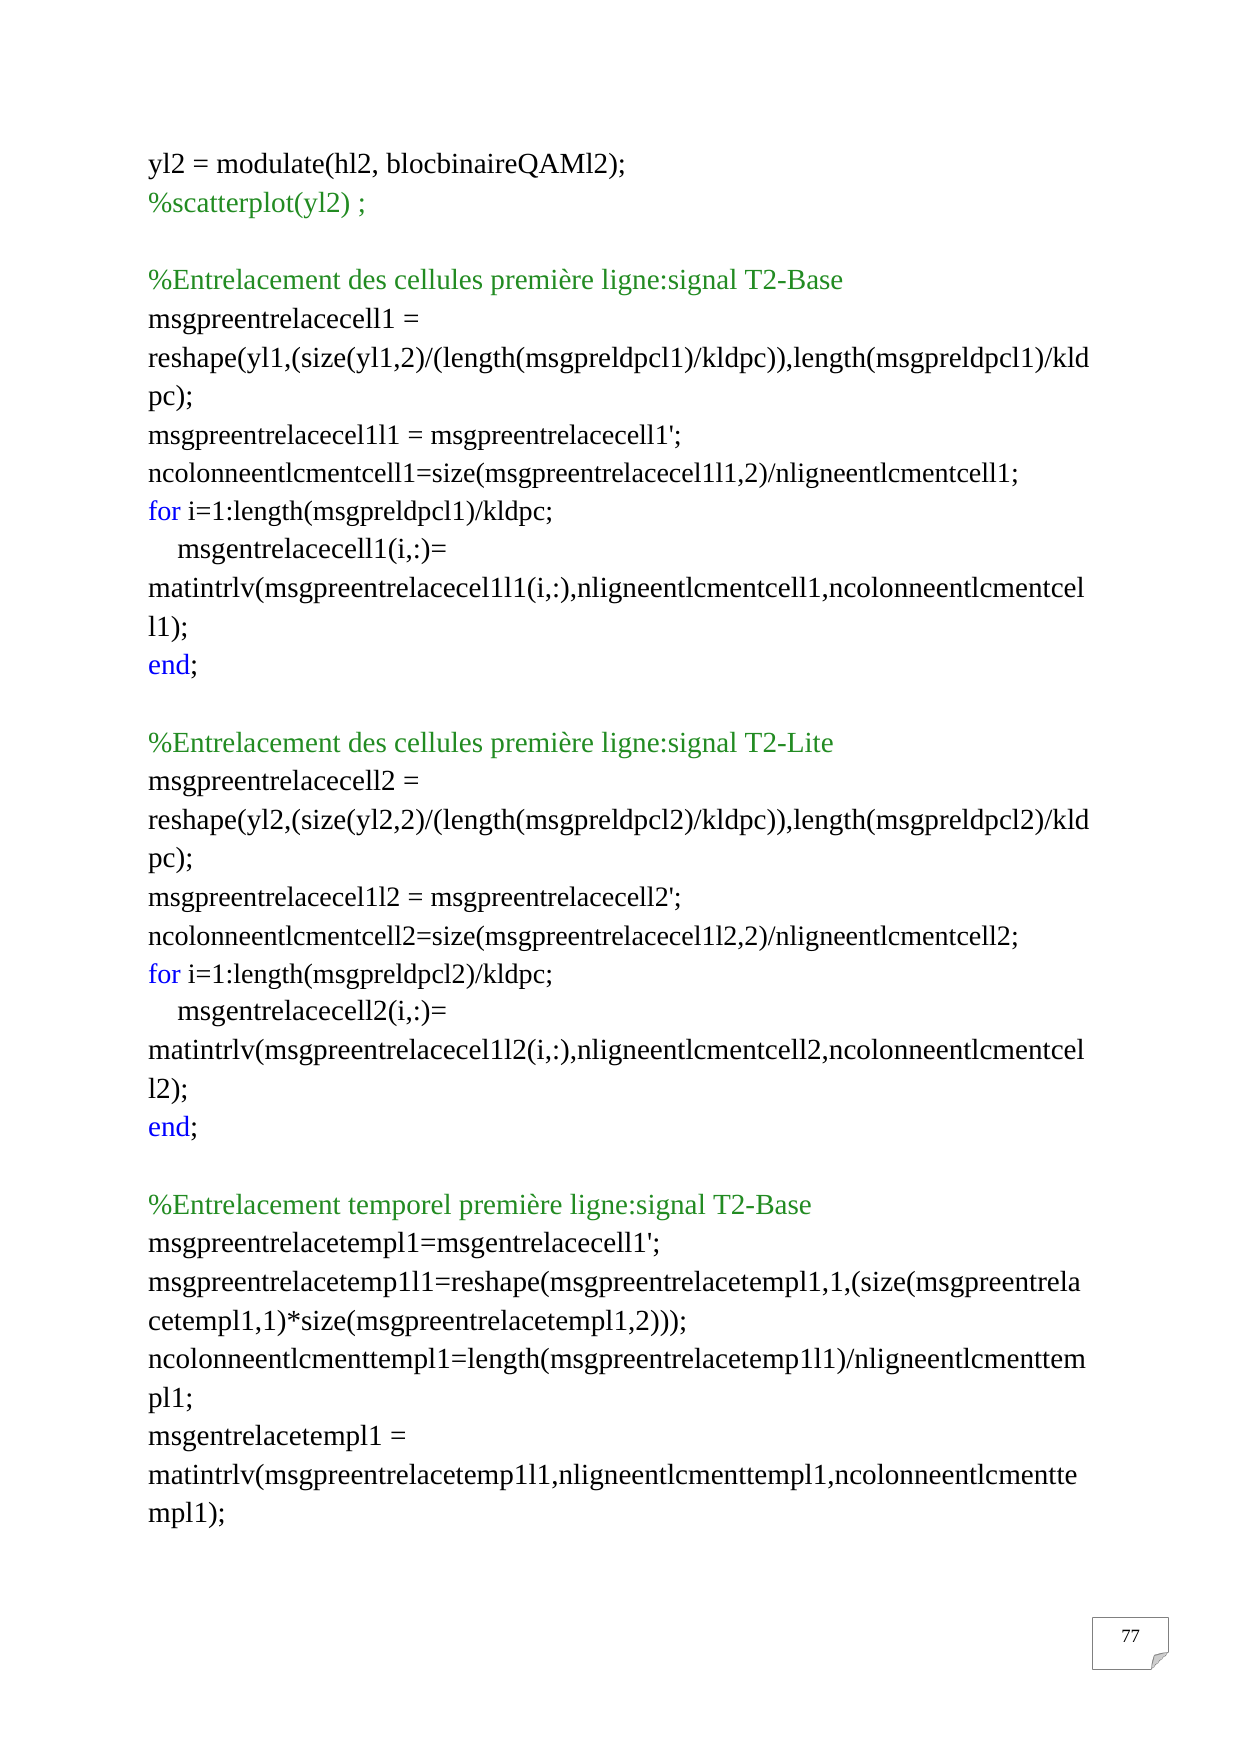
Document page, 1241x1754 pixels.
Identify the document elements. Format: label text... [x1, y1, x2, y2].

picture [1091, 1616, 1170, 1671]
text %scatterplot(yl2) ; [148, 185, 1139, 219]
text matintrlv(msgpreentrelacetemp1l1,nligneentlcmenttempl1,ncolonneentlcmentte [148, 1457, 1139, 1491]
text pc); [148, 378, 1139, 412]
text pc); [148, 840, 1139, 874]
text msgentrelacecell2(i,:)= [177, 995, 1139, 1027]
text %Entrelacement des cellules première ligne:signal T2-Base [148, 262, 1139, 296]
text matintrlv(msgpreentrelacecel1l2(i,:),nligneentlcmentcell2,ncolonneentlcmentcel [148, 1032, 1139, 1066]
text %Entrelacement temporel première ligne:signal T2-Base [148, 1187, 1139, 1220]
text msgpreentrelacecell1 = [148, 301, 1139, 335]
text msgpreentrelacetempl1=msgentrelacecell1'; [148, 1225, 1139, 1259]
text mpl1); [148, 1496, 1139, 1529]
text pl1; [148, 1380, 1139, 1413]
text msgentrelacetempl1 = [148, 1418, 1139, 1452]
text ncolonneentlcmenttempl1=length(msgpreentrelacetemp1l1)/nligneentlcmenttem [148, 1341, 1139, 1375]
text 77 [148, 1624, 1139, 1646]
text cetempl1,1)*size(msgpreentrelacetempl1,2))); [148, 1303, 1139, 1336]
text end; [148, 647, 1139, 681]
text end; [148, 1109, 1139, 1143]
text %Entrelacement des cellules première ligne:signal T2-Lite [148, 725, 1139, 758]
text l1); [148, 609, 1139, 642]
text matintrlv(msgpreentrelacecel1l1(i,:),nligneentlcmentcell1,ncolonneentlcmentcel [148, 570, 1139, 604]
text l2); [148, 1071, 1139, 1104]
text reshape(yl1,(size(yl1,2)/(length(msgpreldpcl1)/kldpc)),length(msgpreldpcl1)/kld [148, 340, 1139, 373]
text msgpreentrelacecell2 = [148, 763, 1139, 797]
text yl2 = modulate(hl2, blocbinaireQAMl2); [148, 147, 1139, 180]
text reshape(yl2,(size(yl2,2)/(length(msgpreldpcl2)/kldpc)),length(msgpreldpcl2)/kld [148, 802, 1139, 835]
text msgentrelacecell1(i,:)= [177, 532, 1139, 565]
text msgpreentrelacecel1l2 = msgpreentrelacecell2'; ncolonneentlcmentcell2=size(msgpreentrelacecel1l2,2)/nligneentlcmentcell2; for i=1:length(msgpreldpcl2)/kldpc; [148, 881, 1052, 989]
text msgpreentrelacecel1l1 = msgpreentrelacecell1'; ncolonneentlcmentcell1=size(msgpreentrelacecel1l1,2)/nligneentlcmentcell1; for i=1:length(msgpreldpcl1)/kldpc; [148, 418, 1052, 527]
text msgpreentrelacetemp1l1=reshape(msgpreentrelacetempl1,1,(size(msgpreentrela [148, 1264, 1139, 1297]
